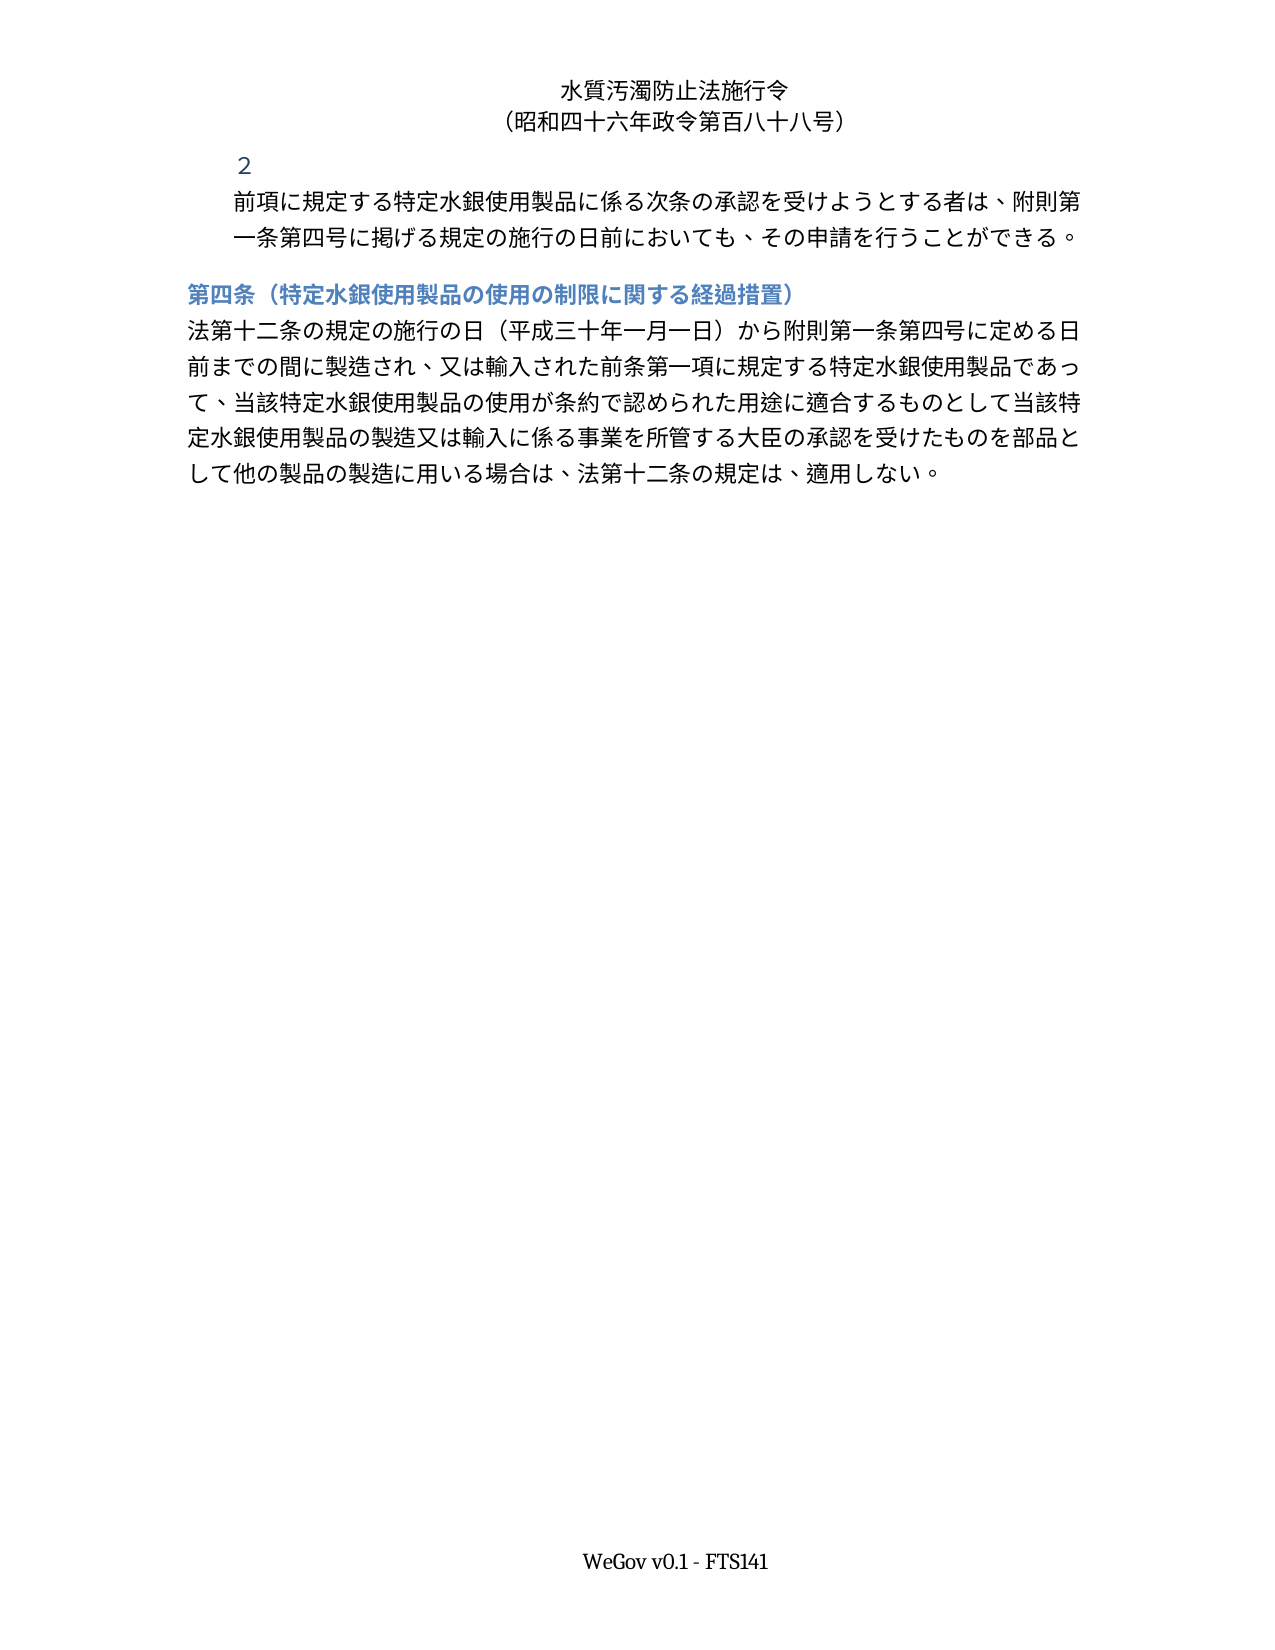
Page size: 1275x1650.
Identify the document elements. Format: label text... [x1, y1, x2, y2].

subtitle ２ [233, 150, 1087, 181]
text 前項に規定する特定水銀使用製品に係る次条の承認を受けようとする者は、附則第一条第四号に掲げる規定の施行の日前においても、その申請を行うことができる。 [233, 186, 1087, 253]
subtitle 第四条（特定水銀使用製品の使用の制限に関する経過措置） [187, 279, 1087, 310]
text 法第十二条の規定の施行の日（平成三十年一月一日）から附則第一条第四号に定める日前までの間に製造され、又は輸入された前条第一項に規定する特定水銀使用製品であって、当該特定水銀使用製品の使用が条約で認められた用途に適合するものとして当該特定水銀使用製品の製造又は輸入に係る事業を所管する大臣の承認を受けたものを部品として他の製品の製造に用いる場合は、法第十二条の規定は、適用しない。 [187, 314, 1087, 489]
